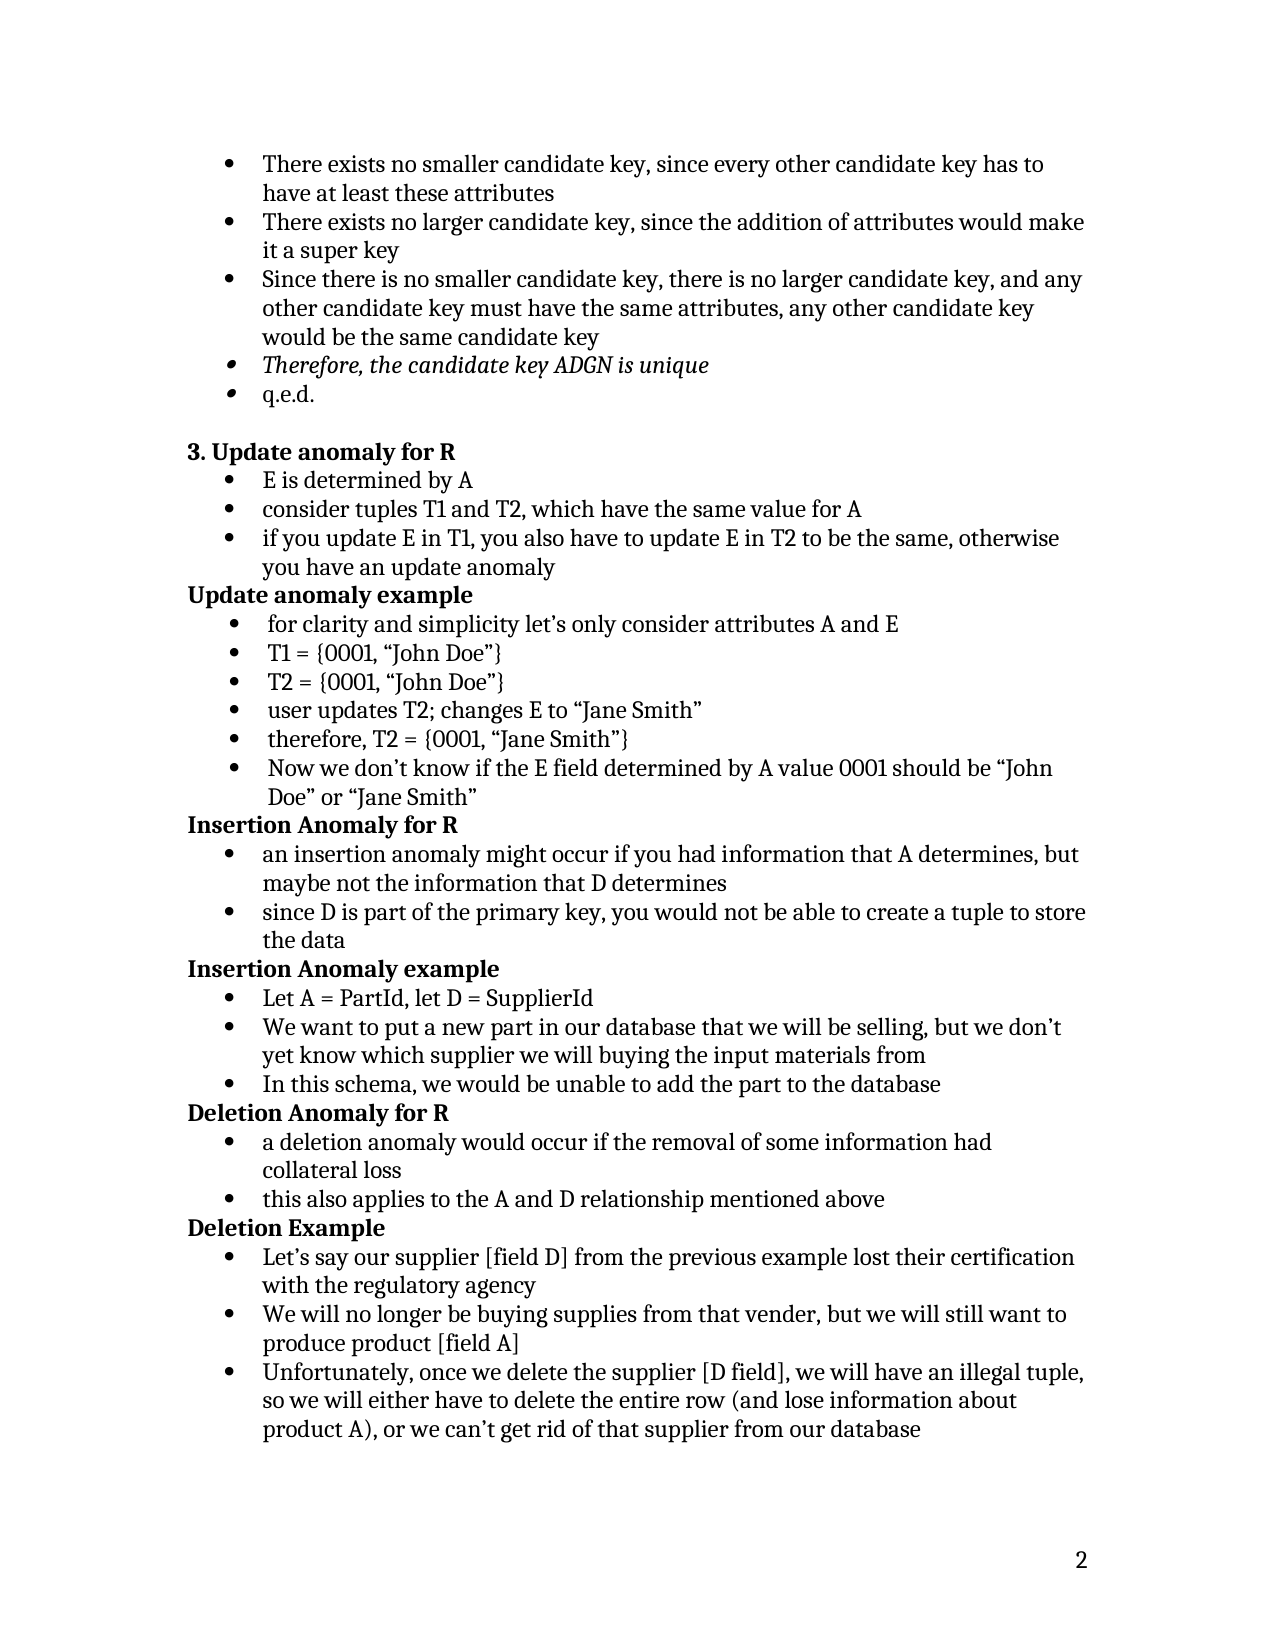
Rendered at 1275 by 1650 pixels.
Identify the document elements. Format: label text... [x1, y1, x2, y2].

list Since there is no smaller candidate key, there is no larger candidate key, and any other candidate key must have the same attributes, any other candidate key would be the same candidate key [225, 265, 1087, 351]
text Deletion Example [187, 1214, 1087, 1242]
list There exists no smaller candidate key, since every other candidate key has to have at least these attributes [225, 150, 1087, 207]
list E is determined by A [225, 466, 1087, 495]
list In this schema, we would be unable to add the part to the database [225, 1070, 1087, 1099]
text 3. Update anomaly for R [187, 437, 1087, 466]
list an insertion anomaly might occur if you had information that A determines, but maybe not the information that D determines [225, 840, 1087, 897]
list q.e.d. [225, 380, 1087, 409]
list There exists no larger candidate key, since the addition of attributes would make it a super key [225, 207, 1087, 265]
text Insertion Anomaly example [187, 955, 1087, 984]
text Deletion Anomaly for R [187, 1099, 1087, 1127]
list We want to put a new part in our database that we will be selling, but we don’t yet know which supplier we will buying the input materials from [225, 1012, 1087, 1070]
list T2 = {0001, “John Doe”} [230, 667, 1087, 696]
list Let’s say our supplier [field D] from the previous example lost their certification with the regulatory agency [225, 1242, 1087, 1300]
list therefore, T2 = {0001, “Jane Smith”} [230, 725, 1087, 754]
list a deletion anomaly would occur if the removal of some information had collateral loss [225, 1127, 1087, 1185]
list since D is part of the primary key, you would not be able to create a tuple to store the data [225, 897, 1087, 955]
list for clarity and simplicity let’s only consider attributes A and E [230, 610, 1087, 639]
list Now we don’t know if the E field determined by A value 0001 should be “John Doe” or “Jane Smith” [230, 754, 1087, 811]
list Let A = PartId, let D = SupplierId [225, 984, 1087, 1012]
list Unfortunately, once we delete the supplier [D field], we will have an illegal tuple, so we will either have to delete the entire row (and lose information about product A), or we can’t get rid of that supplier from our database [225, 1357, 1087, 1444]
list We will no longer be buying supplies from that vender, but we will still want to produce product [field A] [225, 1300, 1087, 1357]
list user updates T2; changes E to “Jane Smith” [230, 696, 1087, 725]
text Insertion Anomaly for R [187, 811, 1087, 840]
list this also applies to the A and D relationship mentioned above [225, 1185, 1087, 1214]
list consider tuples T1 and T2, which have the same value for A [225, 495, 1087, 524]
list Therefore, the candidate key ADGN is unique [225, 351, 1087, 380]
text Update anomaly example [187, 581, 1087, 610]
list T1 = {0001, “John Doe”} [230, 639, 1087, 667]
list if you update E in T1, you also have to update E in T2 to be the same, otherwise you have an update anomaly [225, 524, 1087, 581]
